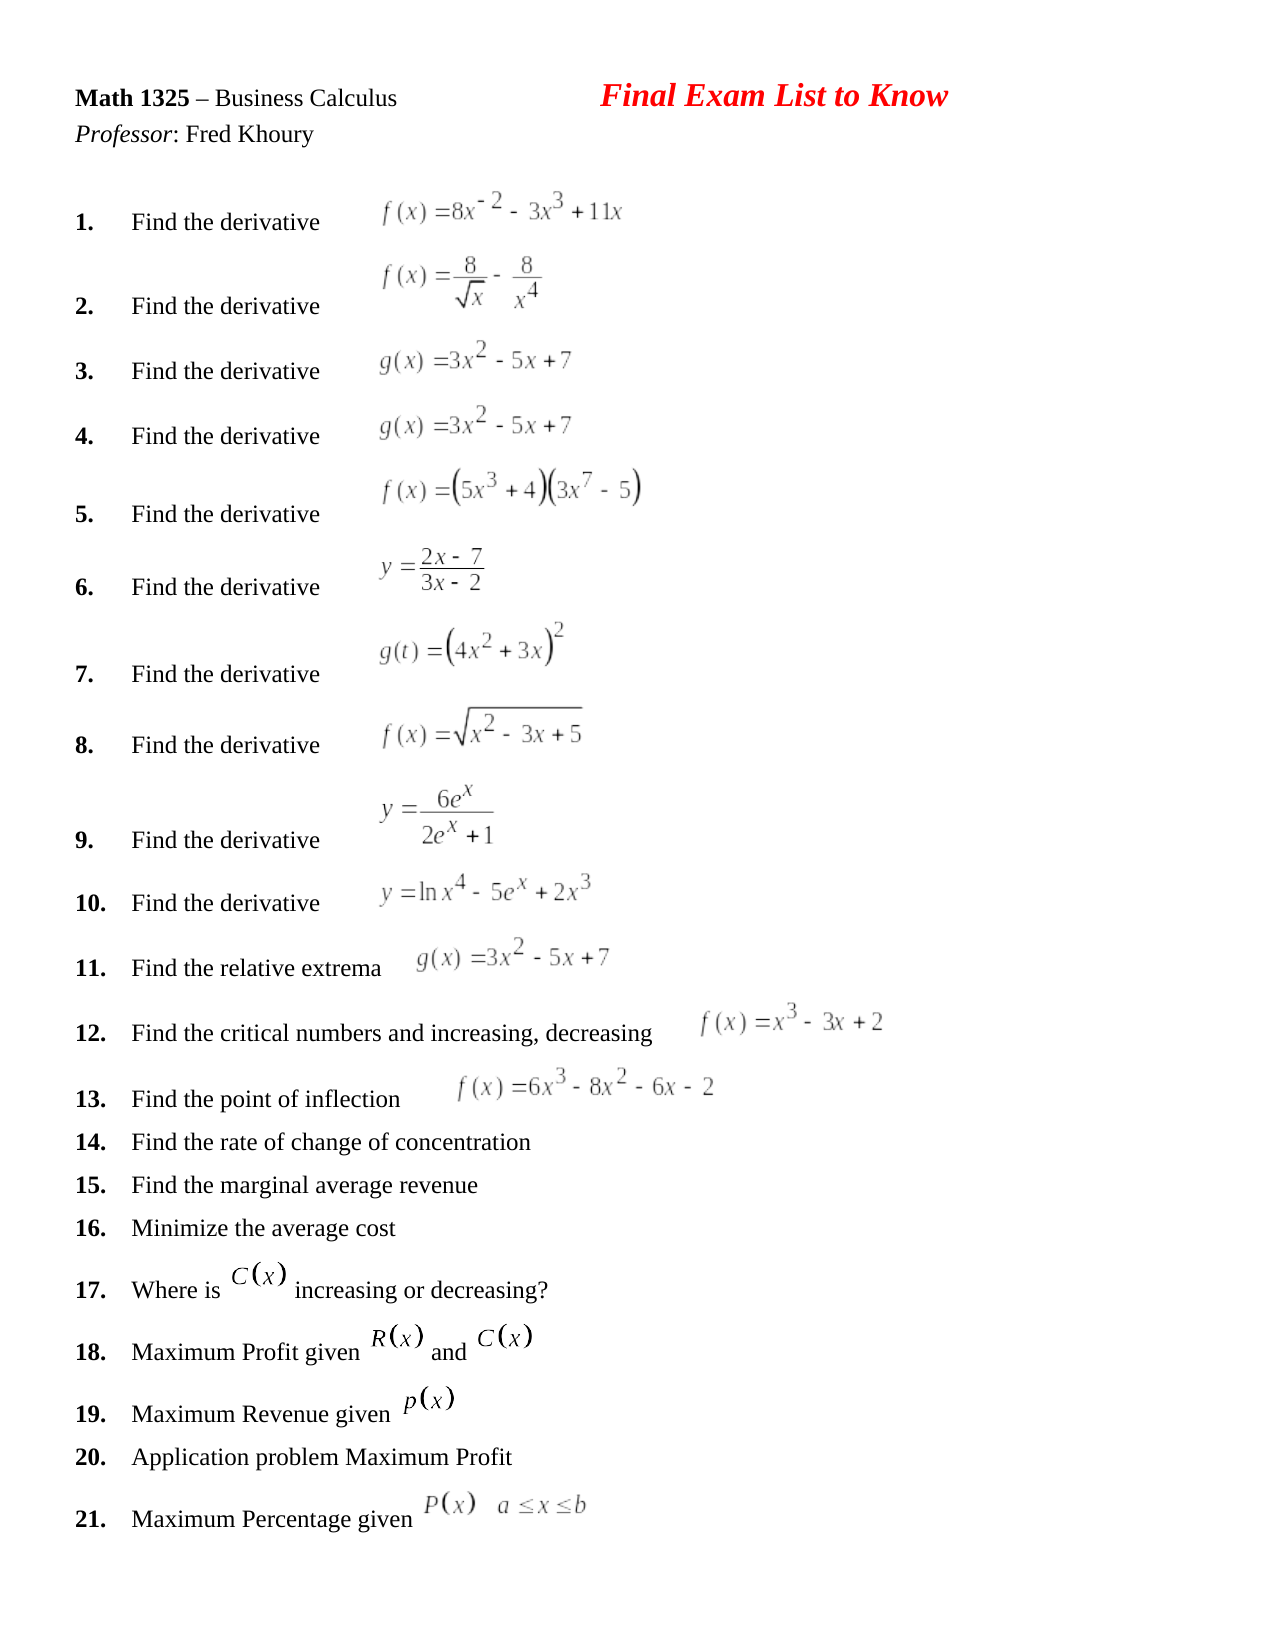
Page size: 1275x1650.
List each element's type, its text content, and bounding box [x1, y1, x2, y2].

list Find the derivative [75, 334, 1200, 385]
list Where is increasing or decreasing? [75, 1256, 1200, 1304]
list Find the derivative [75, 399, 1200, 450]
list Maximum Revenue given [75, 1380, 1200, 1428]
list Find the rate of change of concentration [75, 1127, 1200, 1156]
list Find the derivative [75, 868, 1200, 917]
list Application problem Maximum Profit [75, 1442, 1200, 1471]
list Find the derivative [75, 542, 1200, 600]
list Find the derivative [75, 702, 1200, 759]
list Find the point of inflection [75, 1062, 1200, 1112]
text Professor: Fred Khoury [75, 119, 1200, 148]
list Find the derivative [75, 615, 1200, 687]
list Find the derivative [75, 250, 1200, 320]
list Maximum Percentage given [75, 1485, 1200, 1533]
list Maximum Profit given and [75, 1318, 1200, 1366]
list Find the derivative [75, 185, 1200, 236]
list Minimize the average cost [75, 1213, 1200, 1242]
list Find the derivative [75, 464, 1200, 527]
list Find the critical numbers and increasing, decreasing [75, 997, 1200, 1047]
list Find the marginal average revenue [75, 1170, 1200, 1199]
text Math 1325 – Business Calculus Final Exam List to Know [75, 75, 1200, 113]
list Find the relative extrema [75, 931, 1200, 982]
list Find the derivative [75, 773, 1200, 853]
